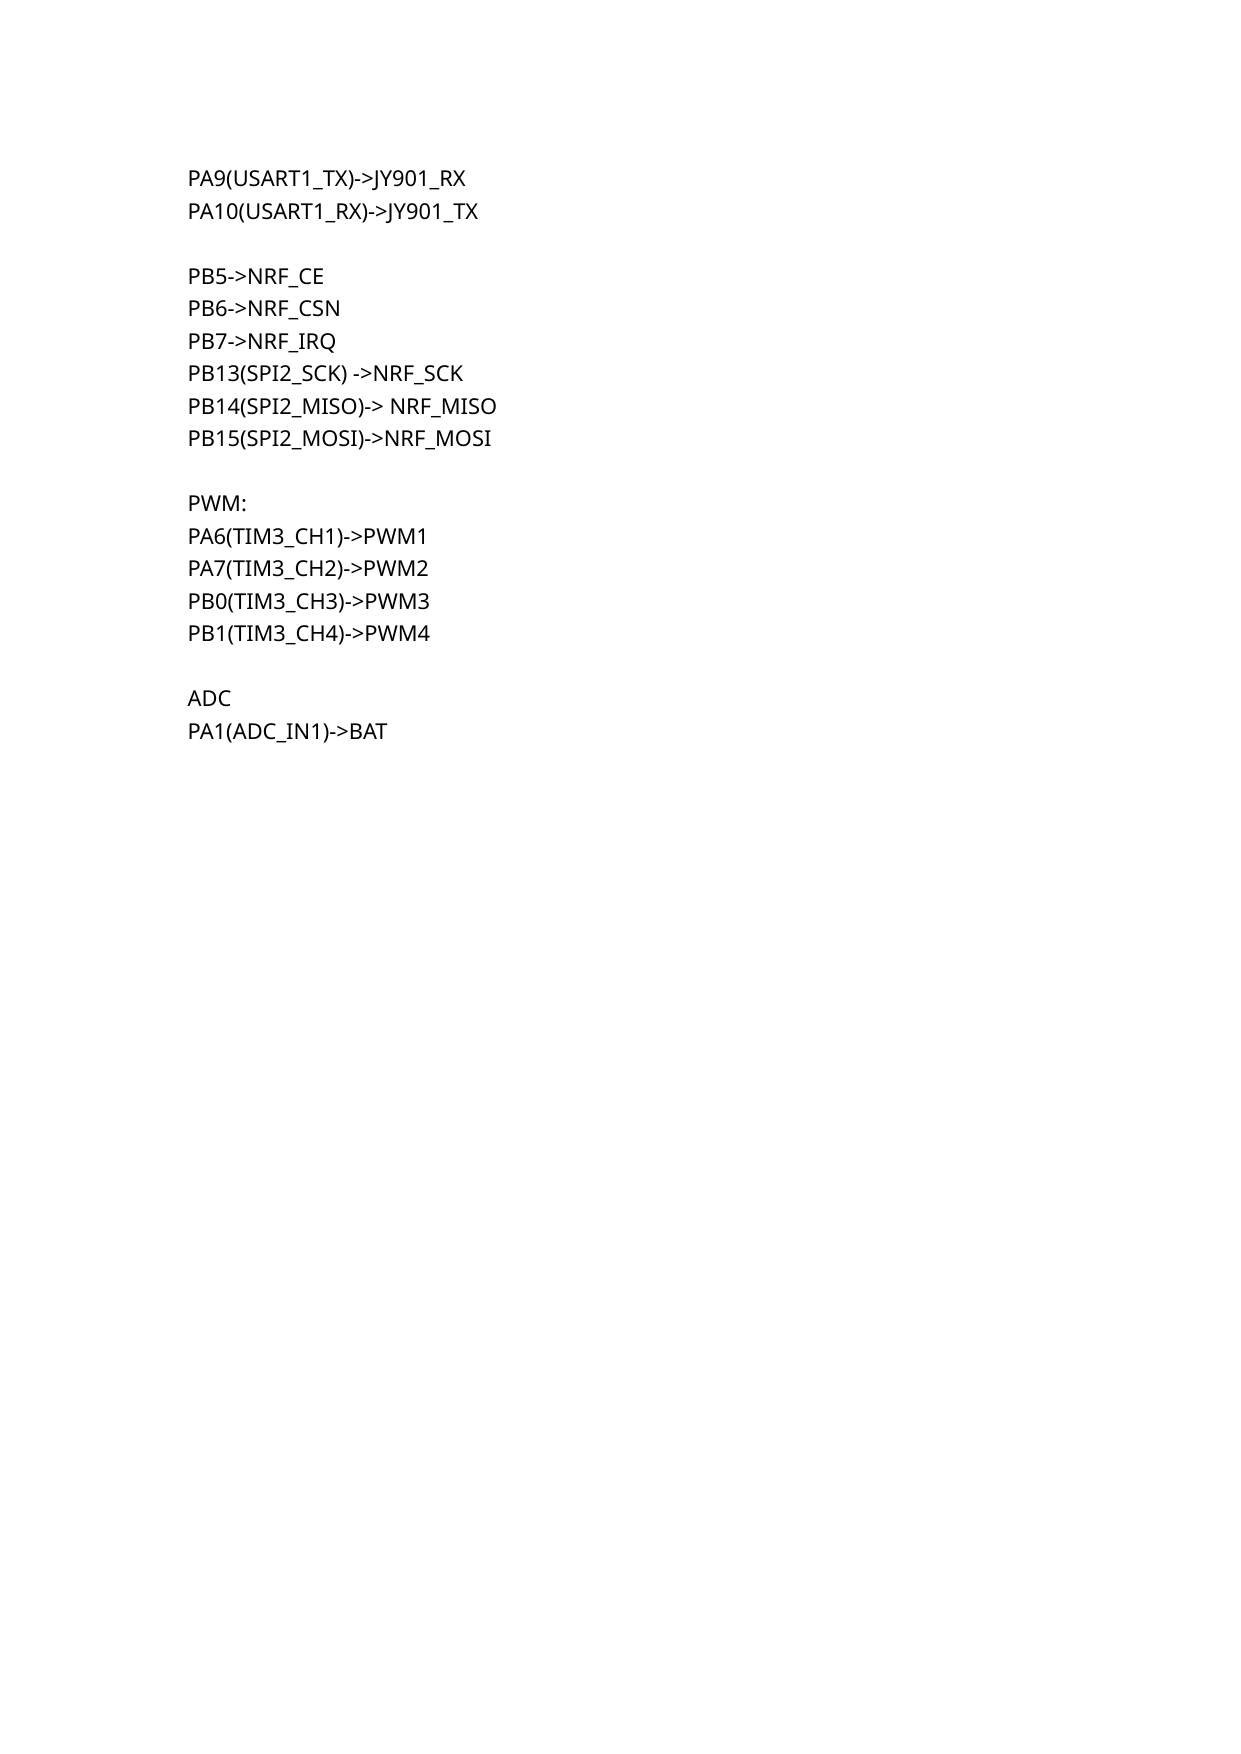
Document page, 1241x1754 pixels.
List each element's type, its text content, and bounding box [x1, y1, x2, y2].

text PB14(SPI2_MISO)-> NRF_MISO [187, 389, 1053, 422]
text PA6(TIM3_CH1)->PWM1 [187, 519, 1053, 552]
text PWM: [187, 487, 1053, 519]
text PB1(TIM3_CH4)->PWM4 [187, 617, 1053, 649]
text PA10(USART1_RX)->JY901_TX [187, 194, 1053, 227]
text PB13(SPI2_SCK) ->NRF_SCK [187, 357, 1053, 389]
text PA7(TIM3_CH2)->PWM2 [187, 552, 1053, 584]
text PA9(USART1_TX)->JY901_RX [187, 162, 1053, 194]
text PB6->NRF_CSN [187, 292, 1053, 324]
text PA1(ADC_IN1)->BAT [187, 714, 1053, 747]
text PB0(TIM3_CH3)->PWM3 [187, 584, 1053, 617]
text PB5->NRF_CE [187, 259, 1053, 292]
text ADC [187, 682, 1053, 714]
text PB7->NRF_IRQ [187, 324, 1053, 357]
text PB15(SPI2_MOSI)->NRF_MOSI [187, 422, 1053, 454]
